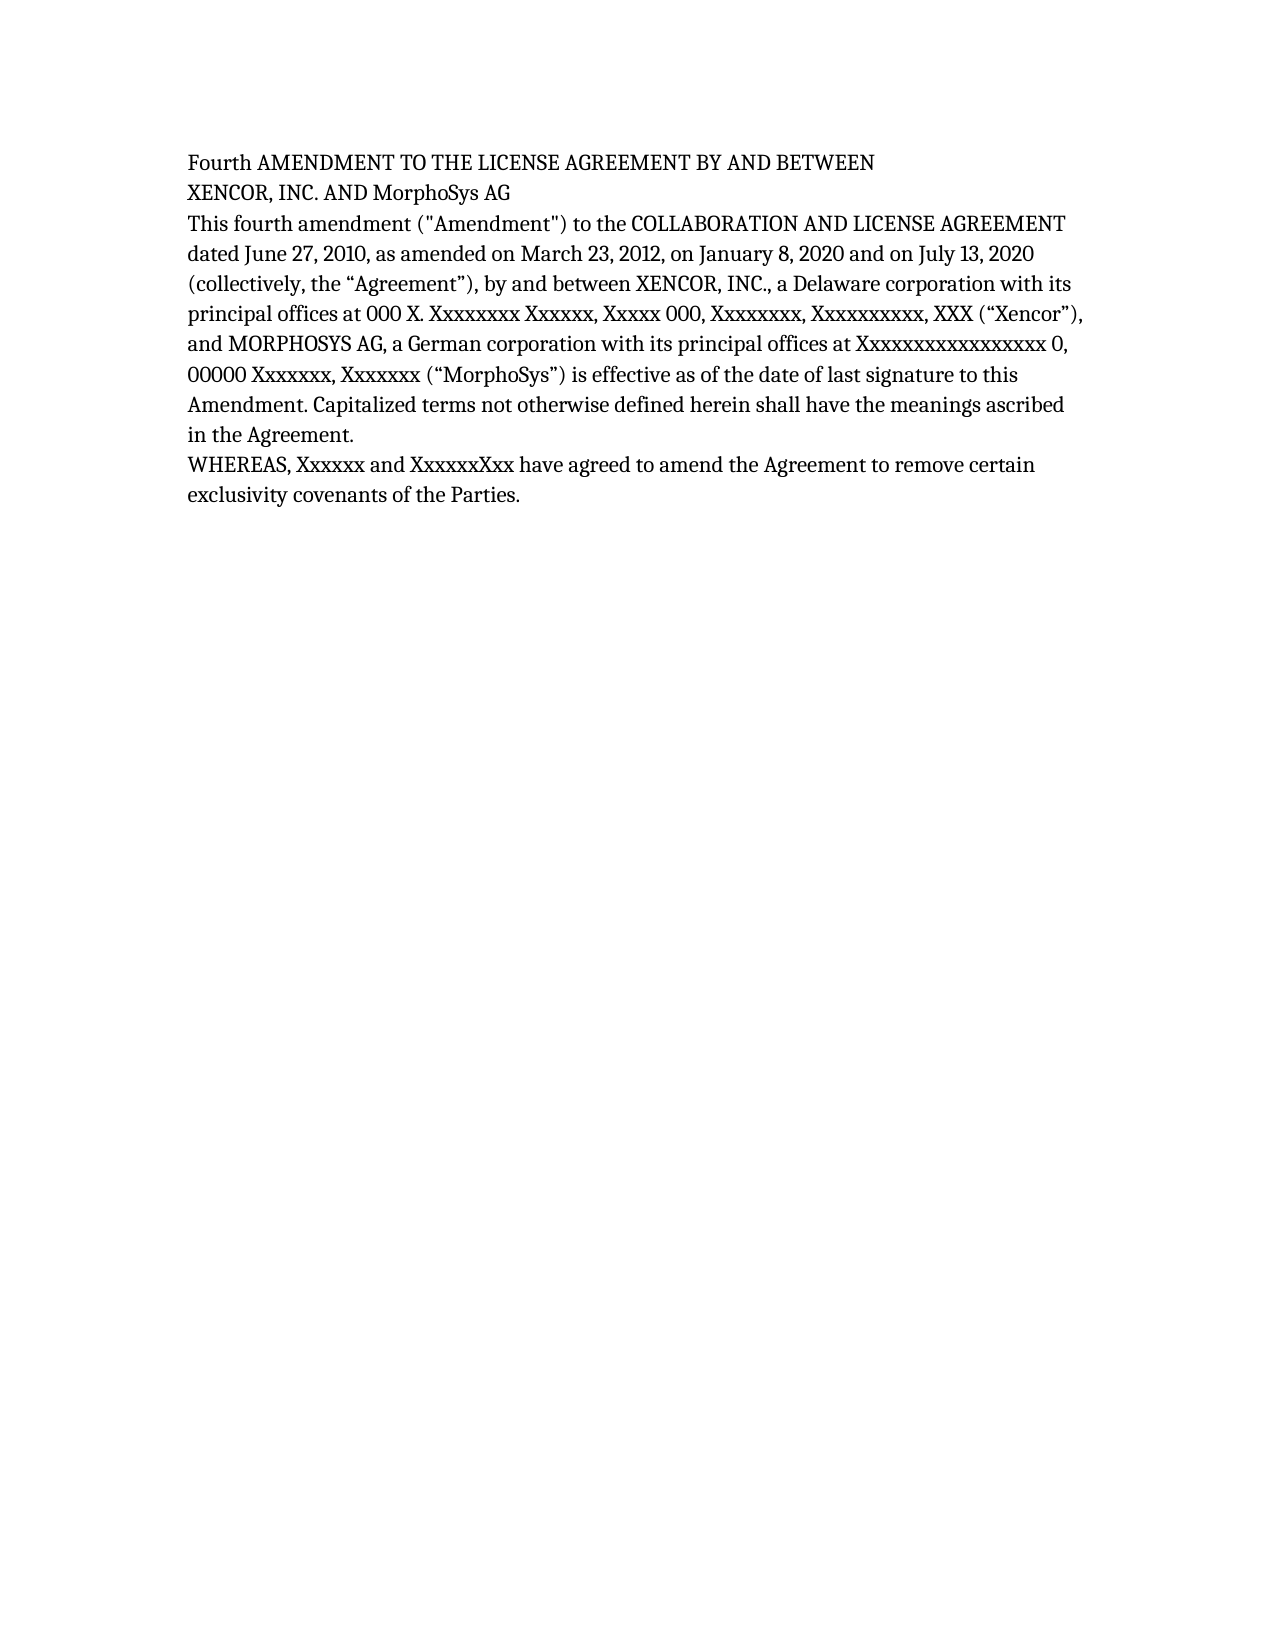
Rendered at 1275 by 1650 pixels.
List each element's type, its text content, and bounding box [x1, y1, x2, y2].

text Fourth AMENDMENT TO THE LICENSE AGREEMENT BY AND BETWEEN XENCOR, INC. AND MorphoSys AG This fourth amendment ("Amendment") to the COLLABORATION AND LICENSE AGREEMENT dated June 27, 2010, as amended on March 23, 2012, on January 8, 2020 and on July 13, 2020 (collectively, the “Agreement”), by and between XENCOR, INC., a Delaware corporation with its principal offices at 000 X. Xxxxxxxx Xxxxxx, Xxxxx 000, Xxxxxxxx, Xxxxxxxxxx, XXX (“Xencor”), and MORPHOSYS AG, a German corporation with its principal offices at Xxxxxxxxxxxxxxxxx 0, 00000 Xxxxxxx, Xxxxxxx (“MorphoSys”) is effective as of the date of last signature to this Amendment. Capitalized terms not otherwise defined herein shall have the meanings ascribed in the Agreement. WHEREAS, Xxxxxx and XxxxxxXxx have agreed to amend the Agreement to remove certain exclusivity covenants of the Parties. [187, 150, 1087, 509]
